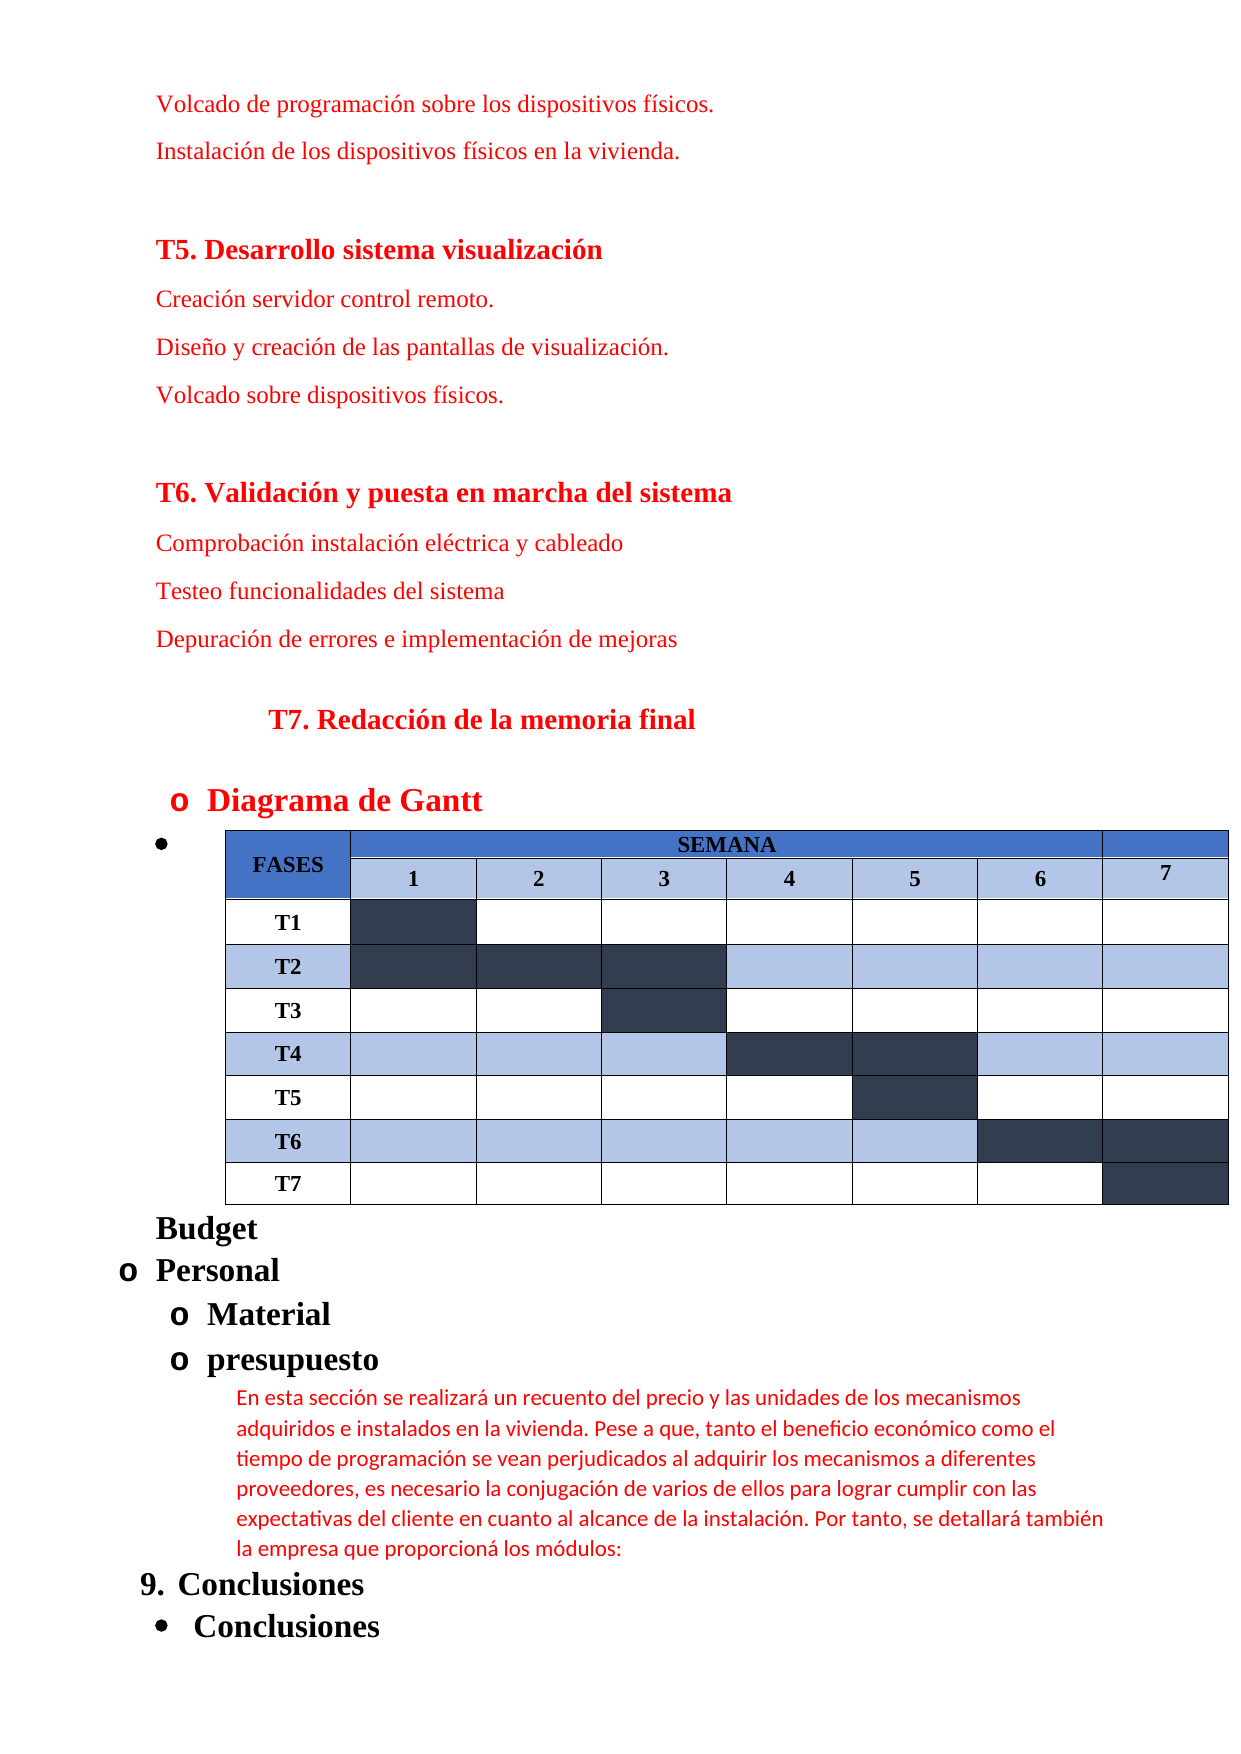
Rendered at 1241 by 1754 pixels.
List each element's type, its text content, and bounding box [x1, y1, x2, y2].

list En esta sección se realizará un recuento del precio y las unidades de los mecanismos adquiridos e instalados en la vivienda. Pese a que, tanto el beneficio económico como el tiempo de programación se vean perjudicados al adquirir los mecanismos a diferentes proveedores, es necesario la conjugación de varios de ellos para lograr cumplir con las expectativas del cliente en cuanto al alcance de la instalación. Por tanto, se detallará también la empresa que proporcioná los módulos: [236, 1383, 1122, 1562]
list Conclusiones [140, 1565, 1122, 1603]
text T6. Validación y puesta en marcha del sistema [156, 475, 1122, 509]
table_cell [727, 1076, 852, 1119]
table_cell [853, 1120, 977, 1162]
table_cell T6 [226, 1120, 350, 1162]
table_cell [602, 1076, 726, 1119]
table_cell [477, 945, 601, 988]
table_cell 2 [477, 859, 601, 898]
table_cell T5 [226, 1076, 350, 1119]
table_cell T4 [226, 1033, 350, 1075]
table_cell T2 [226, 945, 350, 988]
table_cell [727, 900, 852, 944]
table_cell [853, 989, 977, 1032]
table_cell [853, 900, 977, 944]
table_cell T7 [226, 1163, 350, 1204]
table_cell 3 [602, 859, 726, 898]
table_cell [351, 1120, 476, 1162]
table_cell [853, 1163, 977, 1204]
table_cell [477, 1120, 601, 1162]
table_cell [978, 945, 1102, 988]
list Conclusiones [156, 1606, 1122, 1644]
text Diseño y creación de las pantallas de visualización. [156, 332, 1122, 361]
table_cell [727, 989, 852, 1032]
list Budget [156, 824, 1122, 1247]
table_header SEMANA [351, 831, 1102, 857]
table_cell [602, 945, 726, 988]
table_cell [602, 900, 726, 944]
table_cell [727, 1163, 852, 1204]
table_cell [1103, 1120, 1228, 1162]
text T5. Desarrollo sistema visualización [156, 232, 1122, 265]
table_cell [351, 900, 476, 944]
table_cell [477, 1033, 601, 1075]
table_cell [477, 900, 601, 944]
table_cell [978, 1033, 1102, 1075]
table_header FASES [226, 831, 350, 898]
table_cell T1 [226, 900, 350, 944]
table_cell [351, 1076, 476, 1119]
list Material [169, 1294, 1122, 1336]
text Volcado sobre dispositivos físicos. [156, 380, 1122, 409]
text Creación servidor control remoto. [156, 284, 1122, 313]
table_cell 1 [351, 859, 476, 898]
table_cell [727, 945, 852, 988]
table_header [1103, 831, 1228, 857]
table_cell [978, 900, 1102, 944]
table_cell 7 [1103, 859, 1228, 898]
table_cell T3 [226, 989, 350, 1032]
table_cell [978, 989, 1102, 1032]
text Instalación de los dispositivos físicos en la vivienda. [156, 136, 1122, 165]
text Testeo funcionalidades del sistema [156, 576, 1122, 605]
table_cell [978, 1163, 1102, 1204]
table_cell [351, 989, 476, 1032]
list Diagrama de Gantt [169, 780, 1122, 821]
table_cell [1103, 1033, 1228, 1075]
table_cell [1103, 1076, 1228, 1119]
table_cell [853, 945, 977, 988]
table_cell [351, 945, 476, 988]
table_cell [602, 1163, 726, 1204]
table_cell [477, 1076, 601, 1119]
table_cell [477, 1163, 601, 1204]
table_cell [978, 1076, 1102, 1119]
list Personal [118, 1250, 1122, 1291]
table_cell 5 [853, 859, 977, 898]
table_cell [477, 989, 601, 1032]
text Volcado de programación sobre los dispositivos físicos. [156, 89, 1122, 117]
table_cell [602, 989, 726, 1032]
table_cell [602, 1033, 726, 1075]
table_cell [351, 1033, 476, 1075]
list T7. Redacción de la memoria final [268, 702, 1122, 736]
table_cell [1103, 945, 1228, 988]
table_cell [978, 1120, 1102, 1162]
table_cell [602, 1120, 726, 1162]
text Depuración de errores e implementación de mejoras [156, 624, 1122, 652]
table_cell [1103, 989, 1228, 1032]
table_cell 6 [978, 859, 1102, 898]
table_cell [1103, 900, 1228, 944]
table_cell [727, 1033, 852, 1075]
table_cell [727, 1120, 852, 1162]
list presupuesto [169, 1339, 1122, 1380]
table_cell 4 [727, 859, 852, 898]
table_cell [853, 1076, 977, 1119]
table_cell [1103, 1163, 1228, 1204]
table_cell [351, 1163, 476, 1204]
text Comprobación instalación eléctrica y cableado [156, 528, 1122, 557]
table_cell [853, 1033, 977, 1075]
